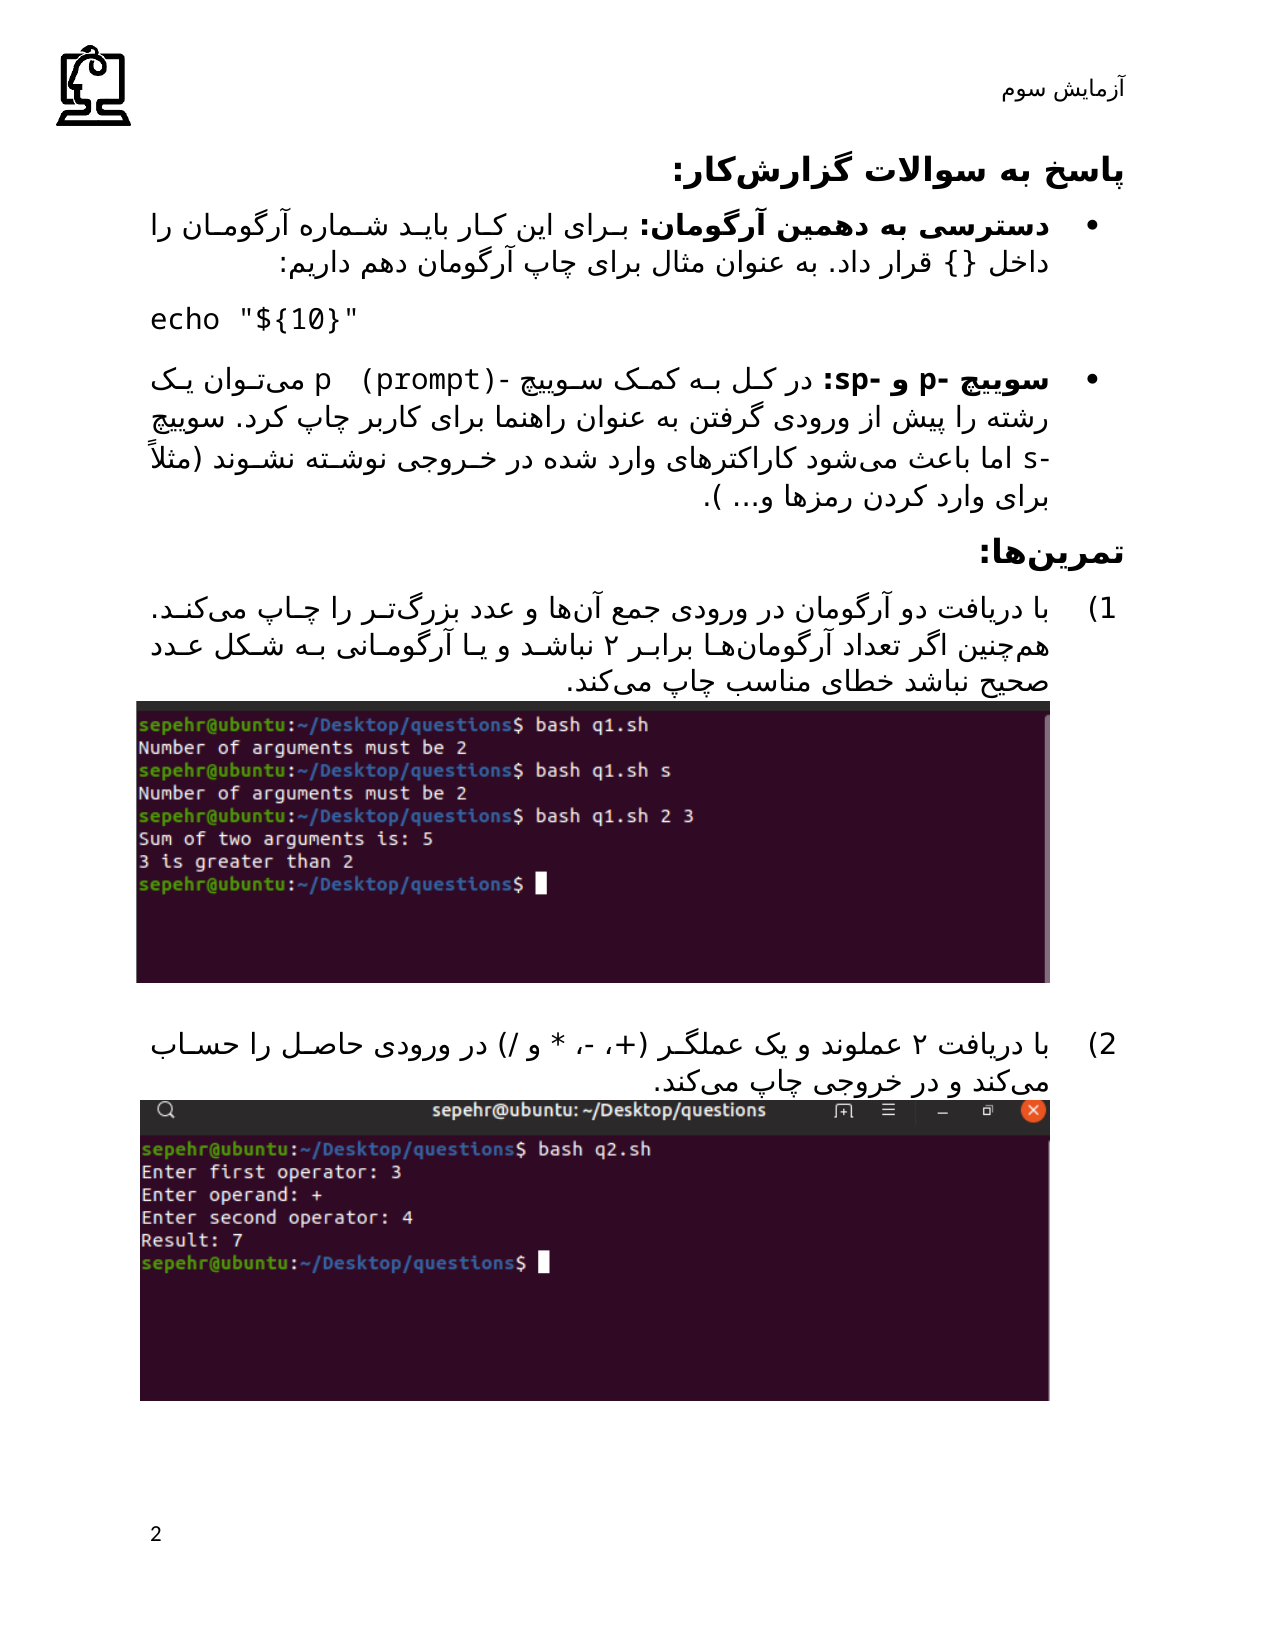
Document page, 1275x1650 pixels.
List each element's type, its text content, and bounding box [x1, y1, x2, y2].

text تمرین‌ها: [150, 533, 1125, 572]
picture [140, 1100, 1050, 1401]
picture [136, 701, 1050, 983]
list با دریافت دو آرگومان در ورودی جمع آن‌ها و عدد بزرگ‌تر را چاپ می‌کند. هم‌چنین اگر تعداد آرگومان‌ها برابر ۲ نباشد و یا آرگومانی به شکل عدد صحیح نباشد خطای مناسب چاپ می‌کند. [150, 591, 1087, 699]
text پاسخ به سوالات گزارش‌کار: [150, 150, 1125, 189]
list با دریافت ۲ عملوند و یک عملگر (+، -، * و /) در ورودی حاصل را حساب می‌کند و در خروجی چاپ می‌کند. [150, 1027, 1087, 1098]
list دسترسی به دهمین آرگومان: برای این کار باید شماره آرگومان را داخل {} قرار داد. به عنوان مثال برای چاپ آرگومان دهم داریم: [150, 208, 1087, 279]
text echo "${10}" [150, 298, 1125, 338]
list سوییچ -p و -sp: در کل به کمک سوییچ -p (prompt) می‌توان یک رشته را پیش از ورودی گرفتن به عنوان راهنما برای کاربر چاپ کرد. سوییچ -s اما باعث می‌شود کاراکترهای وارد شده در خروجی نوشته نشوند (مثلاً برای وارد کردن رمزها و... ). [150, 358, 1087, 513]
